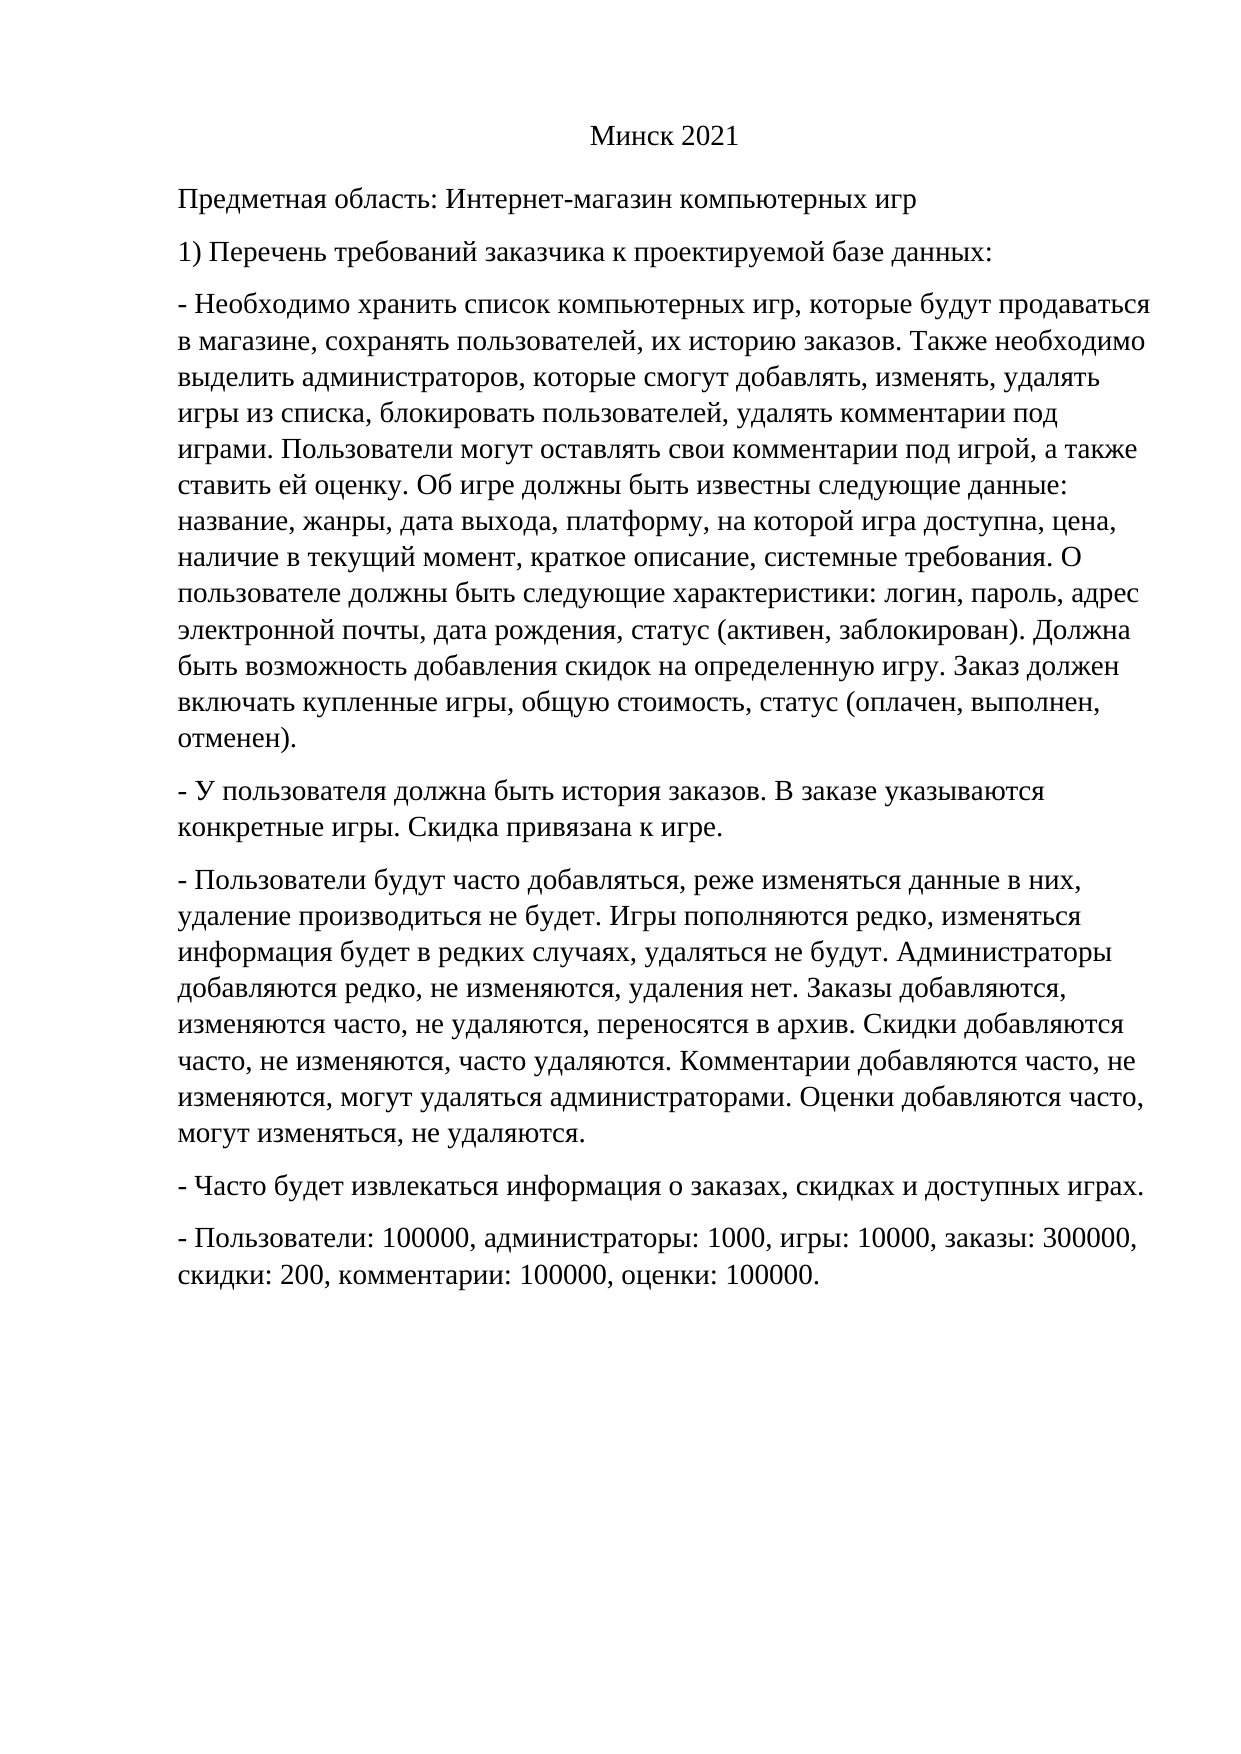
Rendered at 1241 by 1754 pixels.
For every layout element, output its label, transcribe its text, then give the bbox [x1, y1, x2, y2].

text - Пользователи будут часто добавляться, реже изменяться данные в них, удаление производиться не будет. Игры пополняются редко, изменяться информация будет в редких случаях, удаляться не будут. Администраторы добавляются редко, не изменяются, удаления нет. Заказы добавляются, изменяются часто, не удаляются, переносятся в архив. Скидки добавляются часто, не изменяются, часто удаляются. Комментарии добавляются часто, не изменяются, могут удаляться администраторами. Оценки добавляются часто, могут изменяться, не удаляются. [177, 862, 1152, 1148]
text - У пользователя должна быть история заказов. В заказе указываются конкретные игры. Скидка привязана к игре. [177, 773, 1152, 843]
text - Необходимо хранить список компьютерных игр, которые будут продаваться в магазине, сохранять пользователей, их историю заказов. Также необходимо выделить администраторов, которые смогут добавлять, изменять, удалять игры из списка, блокировать пользователей, удалять комментарии под играми. Пользователи могут оставлять свои комментарии под игрой, а также ставить ей оценку. Об игре должны быть известны следующие данные: название, жанры, дата выхода, платформу, на которой игра доступна, цена, наличие в текущий момент, краткое описание, системные требования. О пользователе должны быть следующие характеристики: логин, пароль, адрес электронной почты, дата рождения, статус (активен, заблокирован). Должна быть возможность добавления скидок на определенную игру. Заказ должен включать купленные игры, общую стоимость, статус (оплачен, выполнен, отменен). [177, 286, 1152, 754]
text - Часто будет извлекаться информация о заказах, скидках и доступных играх. [177, 1168, 1152, 1201]
text Минск 2021 [177, 118, 1152, 152]
text Предметная область: Интернет-магазин компьютерных игр [177, 181, 1152, 214]
text - Пользователи: 100000, администраторы: 1000, игры: 10000, заказы: 300000, скидки: 200, комментарии: 100000, оценки: 100000. [177, 1221, 1152, 1290]
text 1) Перечень требований заказчика к проектируемой базе данных: [177, 234, 1152, 267]
